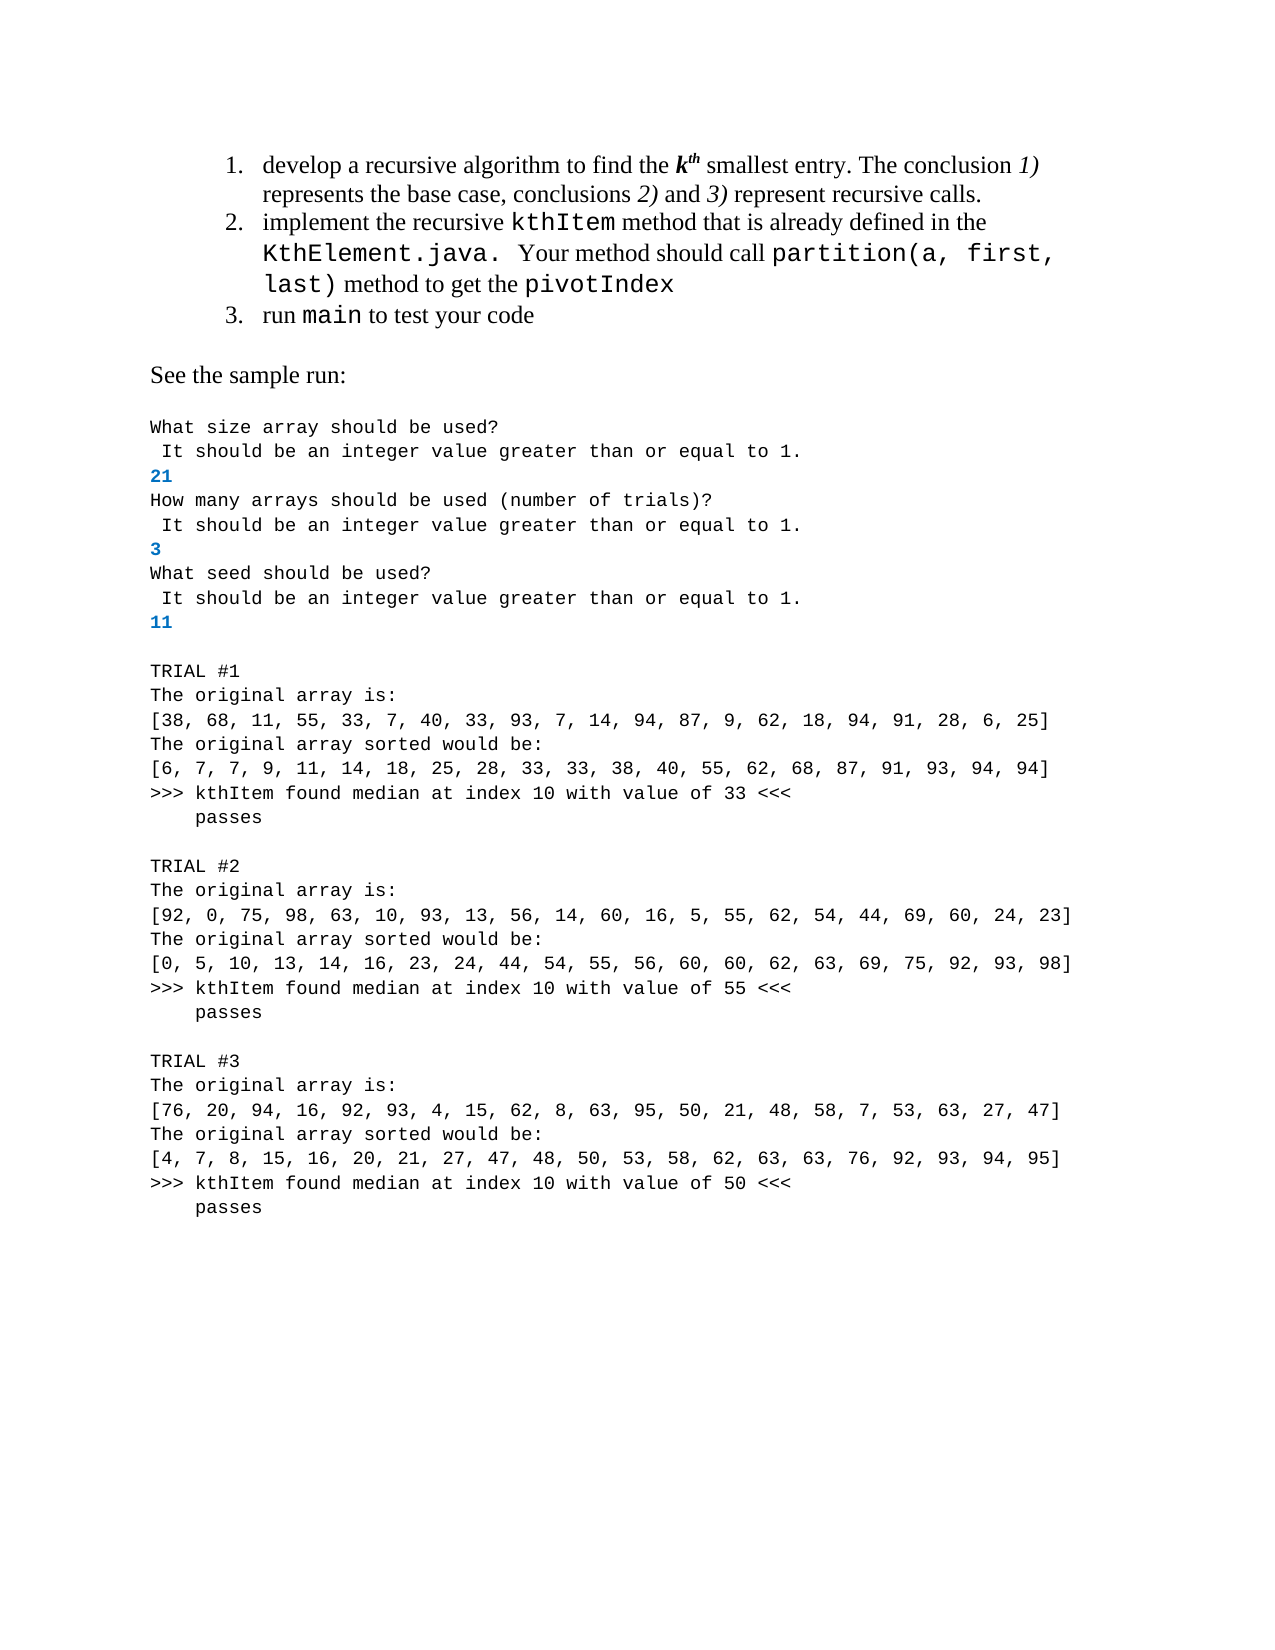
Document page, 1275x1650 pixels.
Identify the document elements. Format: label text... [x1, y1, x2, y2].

text passes [150, 1198, 1125, 1219]
text passes [150, 808, 1125, 829]
text 3 [150, 540, 1125, 561]
text TRIAL #3 [150, 1052, 1125, 1073]
text >>> kthItem found median at index 10 with value of 55 <<< [150, 978, 1125, 1000]
text It should be an integer value greater than or equal to 1. [150, 588, 1125, 610]
text >>> kthItem found median at index 10 with value of 33 <<< [150, 783, 1125, 805]
text It should be an integer value greater than or equal to 1. [150, 515, 1125, 537]
text The original array sorted would be: [150, 930, 1125, 951]
text [0, 5, 10, 13, 14, 16, 23, 24, 44, 54, 55, 56, 60, 60, 62, 63, 69, 75, 92, 93, 98] [150, 954, 1125, 975]
text [38, 68, 11, 55, 33, 7, 40, 33, 93, 7, 14, 94, 87, 9, 62, 18, 94, 91, 28, 6, 25] [150, 710, 1125, 732]
text It should be an integer value greater than or equal to 1. [150, 442, 1125, 463]
text The original array sorted would be: [150, 1125, 1125, 1146]
text passes [150, 1003, 1125, 1024]
text How many arrays should be used (number of trials)? [150, 491, 1125, 512]
text The original array is: [150, 1076, 1125, 1097]
list implement the recursive kthItem method that is already defined in the KthElement.java. Your method should call partition(a, first, last) method to get the pivotIndex [225, 207, 1125, 300]
text [4, 7, 8, 15, 16, 20, 21, 27, 47, 48, 50, 53, 58, 62, 63, 63, 76, 92, 93, 94, 95] [150, 1149, 1125, 1170]
text [76, 20, 94, 16, 92, 93, 4, 15, 62, 8, 63, 95, 50, 21, 48, 58, 7, 53, 63, 27, 47] [150, 1100, 1125, 1122]
text [6, 7, 7, 9, 11, 14, 18, 25, 28, 33, 33, 38, 40, 55, 62, 68, 87, 91, 93, 94, 94] [150, 759, 1125, 780]
text 11 [150, 613, 1125, 634]
text TRIAL #2 [150, 857, 1125, 878]
text See the sample run: [150, 360, 1125, 389]
text What size array should be used? [150, 418, 1125, 439]
list run main to test your code [225, 300, 1125, 331]
text What seed should be used? [150, 564, 1125, 585]
text TRIAL #1 [150, 662, 1125, 683]
text The original array is: [150, 881, 1125, 902]
list develop a recursive algorithm to find the kth smallest entry. The conclusion 1) represents the base case, conclusions 2) and 3) represent recursive calls. [225, 150, 1125, 207]
text 21 [150, 467, 1125, 488]
text >>> kthItem found median at index 10 with value of 50 <<< [150, 1173, 1125, 1195]
text The original array sorted would be: [150, 735, 1125, 756]
text [92, 0, 75, 98, 63, 10, 93, 13, 56, 14, 60, 16, 5, 55, 62, 54, 44, 69, 60, 24, 23] [150, 905, 1125, 927]
text The original array is: [150, 686, 1125, 707]
